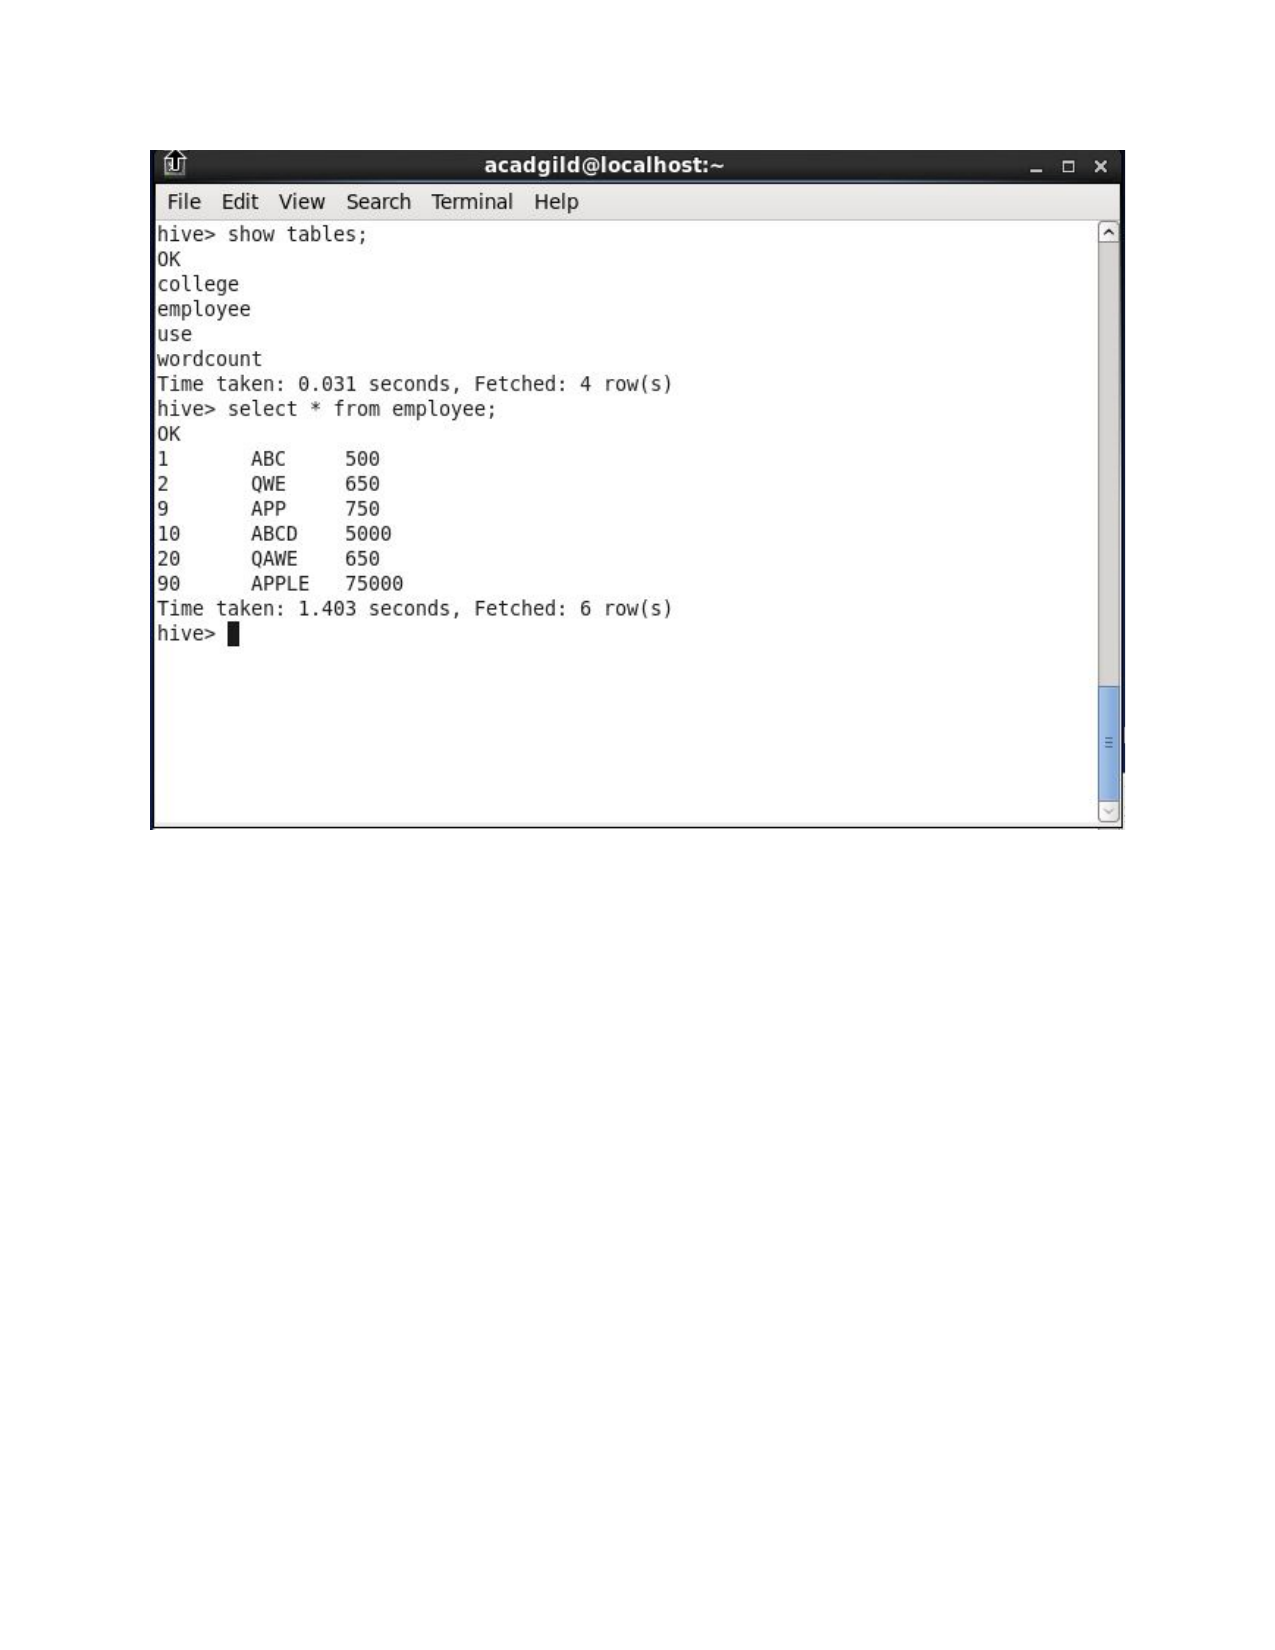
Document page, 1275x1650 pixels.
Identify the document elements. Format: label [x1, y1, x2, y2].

picture [150, 150, 1125, 830]
